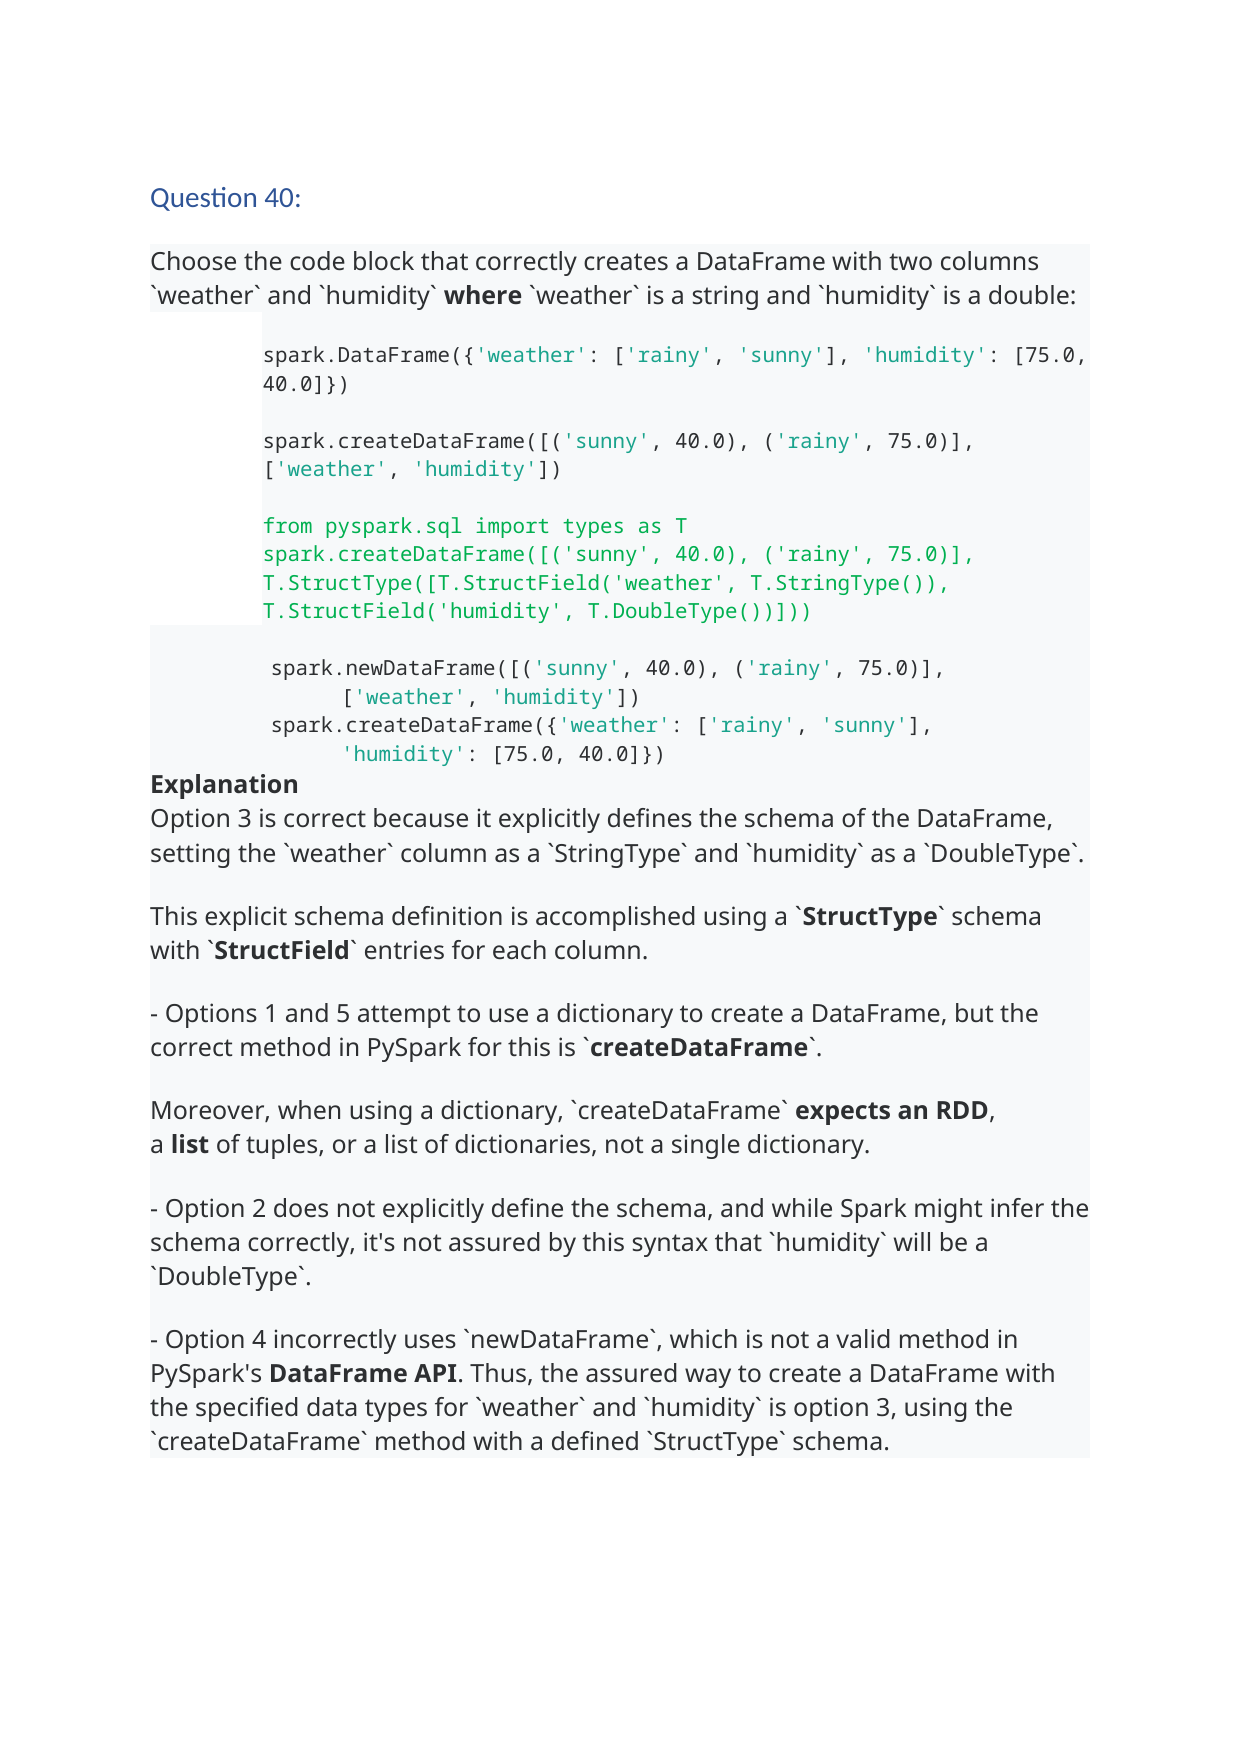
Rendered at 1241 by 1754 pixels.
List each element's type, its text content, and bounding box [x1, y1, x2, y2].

text T.StructType([T.StructField('weather', T.StringType()), [262, 568, 1090, 596]
text T.StructField('humidity', T.DoubleType())])) [262, 596, 1090, 625]
text ['weather', 'humidity']) [150, 682, 1090, 710]
text - Option 2 does not explicitly define the schema, and while Spark might infer the schema correctly, it's not assured by this syntax that `humidity` will be a `DoubleType`. [150, 1190, 1090, 1292]
text spark.createDataFrame([('sunny', 40.0), ('rainy', 75.0)], [262, 539, 1090, 568]
text spark.newDataFrame([('sunny', 40.0), ('rainy', 75.0)], [150, 653, 1090, 682]
text Moreover, when using a dictionary, `createDataFrame` expects an RDD, a list of tuples, or a list of dictionaries, not a single dictionary. [150, 1093, 1090, 1161]
text Choose the code block that correctly creates a DataFrame with two columns `weather` and `humidity` where `weather` is a string and `humidity` is a double: [150, 244, 1090, 312]
text spark.createDataFrame([('sunny', 40.0), ('rainy', 75.0)], ['weather', 'humidity']) [262, 426, 1090, 483]
text - Option 4 incorrectly uses `newDataFrame`, which is not a valid method in PySpark's DataFrame API. Thus, the assured way to create a DataFrame with the specified data types for `weather` and `humidity` is option 3, using the `createDataFrame` method with a defined `StructType` schema. [150, 1322, 1090, 1458]
text Explanation [150, 767, 1090, 801]
text Option 3 is correct because it explicitly defines the schema of the DataFrame, setting the `weather` column as a `StringType` and `humidity` as a `DoubleType`. [150, 801, 1090, 869]
text from pyspark.sql import types as T [262, 511, 1090, 539]
text - Options 1 and 5 attempt to use a dictionary to create a DataFrame, but the correct method in PySpark for this is `createDataFrame`. [150, 996, 1090, 1064]
text spark.createDataFrame({'weather': ['rainy', 'sunny'], [150, 710, 1090, 739]
subtitle Question 40: [150, 179, 1090, 215]
text spark.DataFrame({'weather': ['rainy', 'sunny'], 'humidity': [75.0, 40.0]}) [262, 341, 1090, 397]
text This explicit schema definition is accomplished using a `StructType` schema with `StructField` entries for each column. [150, 898, 1090, 967]
text 'humidity': [75.0, 40.0]}) [150, 739, 1090, 767]
